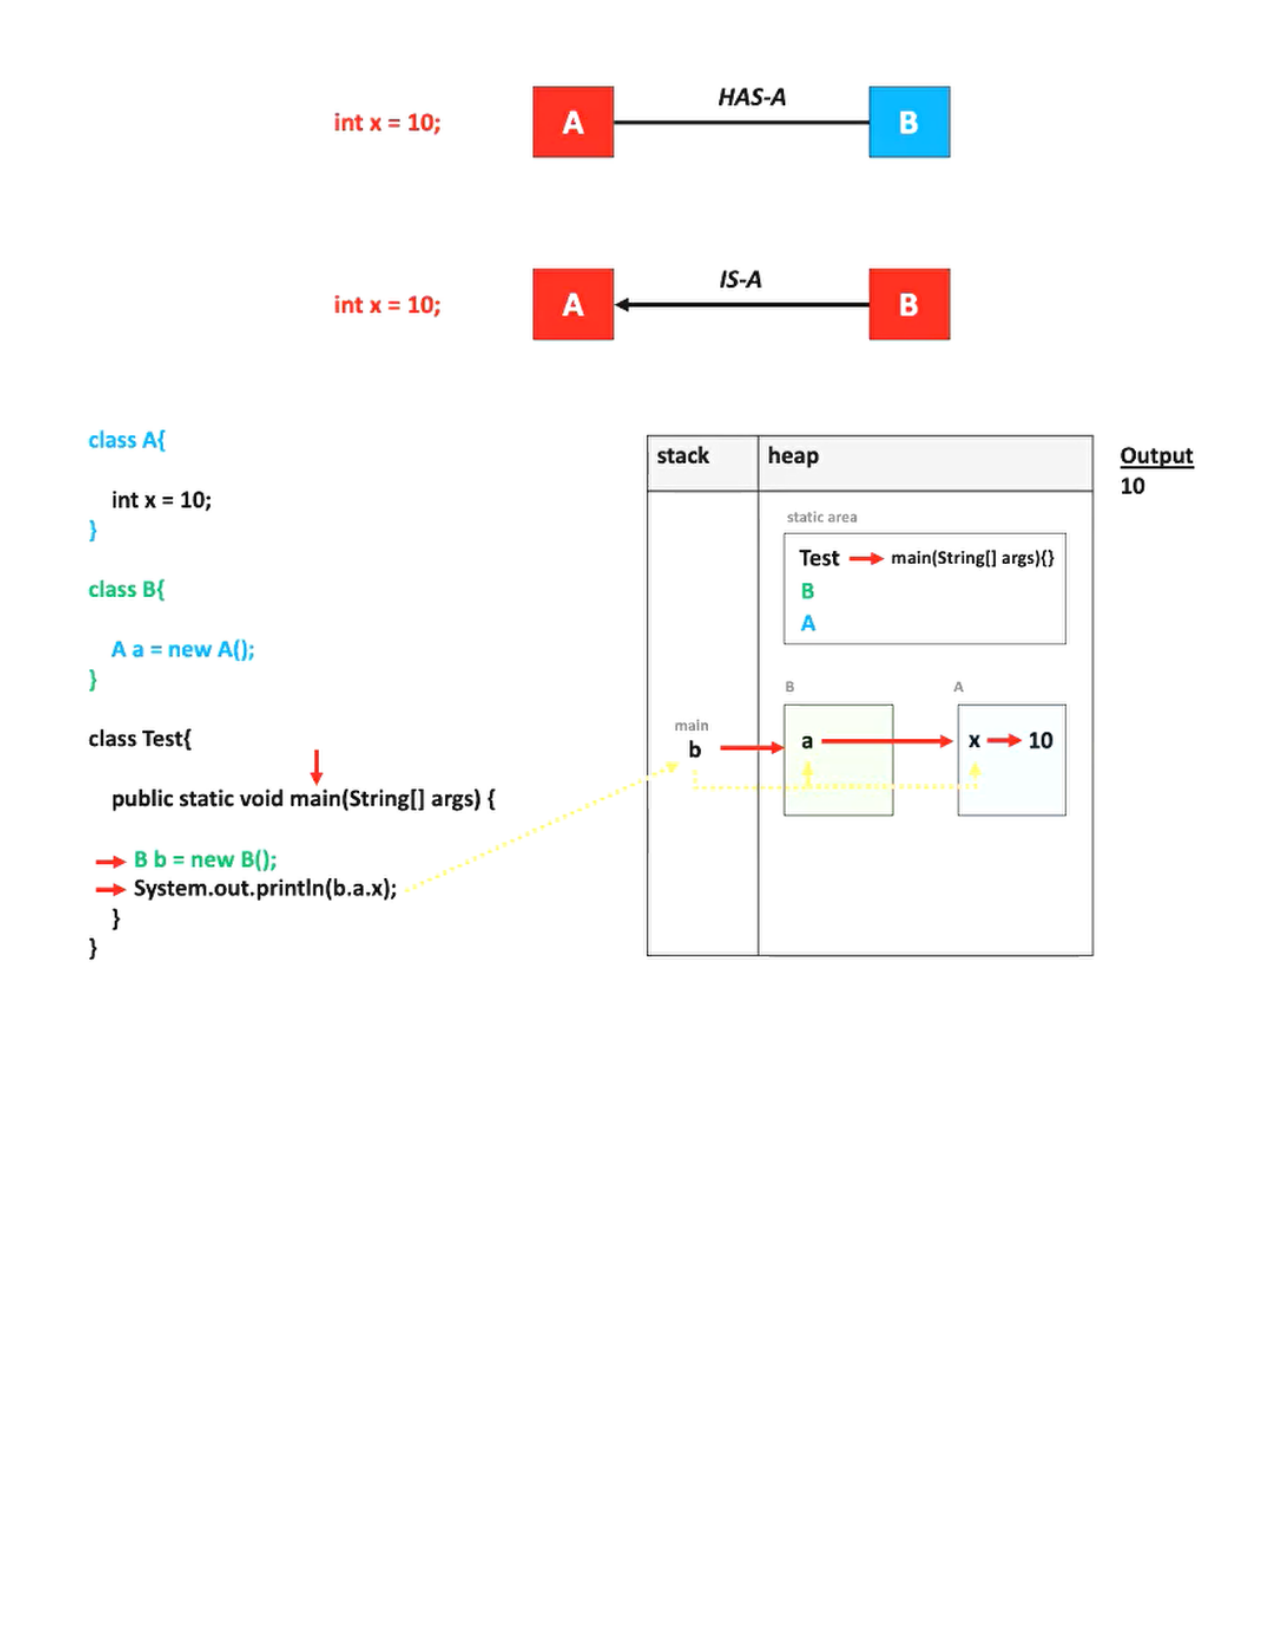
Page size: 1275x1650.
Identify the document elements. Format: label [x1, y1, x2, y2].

picture [75, 422, 1200, 967]
picture [313, 75, 962, 353]
